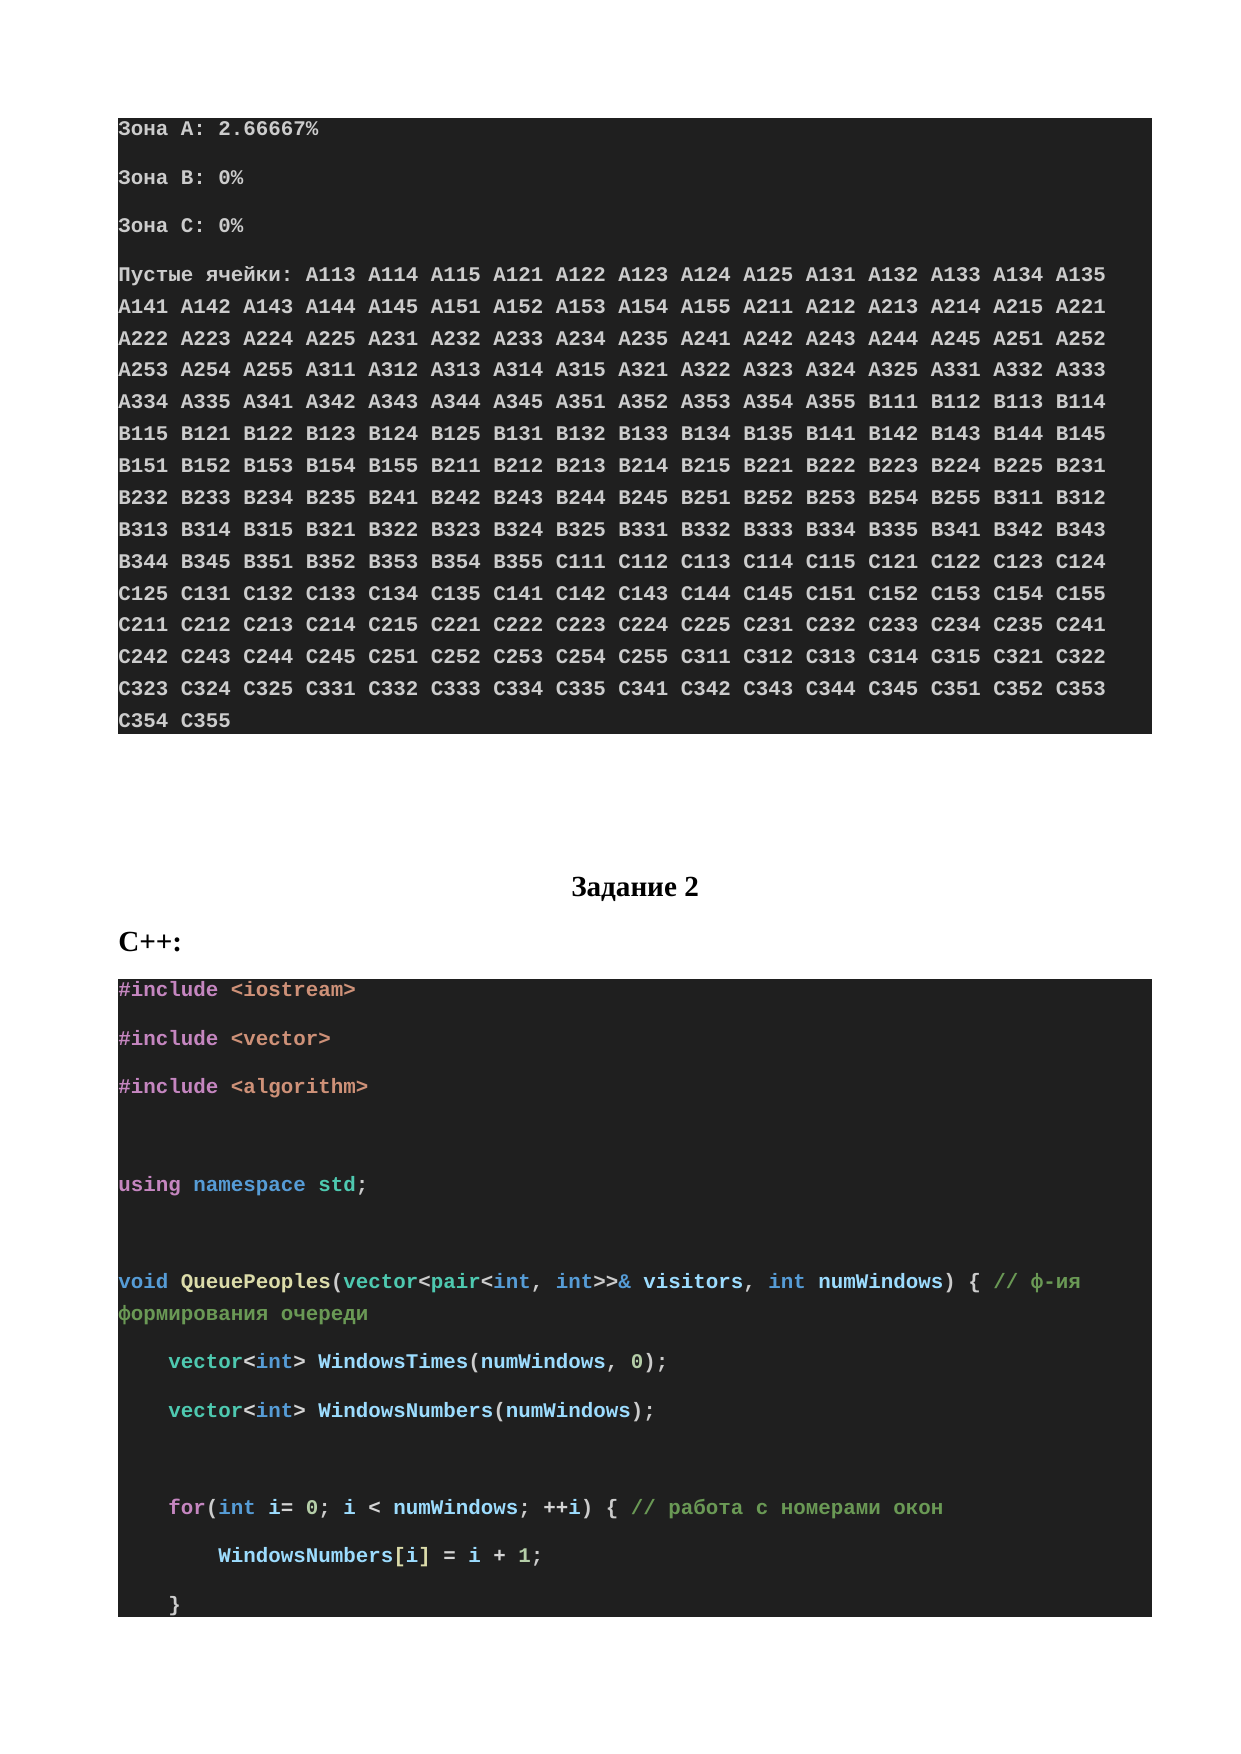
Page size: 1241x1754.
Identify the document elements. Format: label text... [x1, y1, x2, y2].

text Зона C: 0% [118, 215, 1152, 239]
text void QueuePeoples(vector<pair<int, int>>& visitors, int numWindows) { // ф-ия формирования очереди [118, 1271, 1152, 1326]
text Задание 2 [118, 869, 1152, 902]
text WindowsNumbers[i] = i + 1; [118, 1545, 1152, 1569]
text #include <algorithm> [118, 1076, 1152, 1100]
text vector<int> WindowsTimes(numWindows, 0); [118, 1351, 1152, 1375]
text using namespace std; [118, 1173, 1152, 1197]
text } [118, 1594, 1152, 1617]
text vector<int> WindowsNumbers(numWindows); [118, 1399, 1152, 1423]
text Пустые ячейки: A113 A114 A115 A121 A122 A123 A124 A125 A131 A132 A133 A134 A135 A141 A142 A143 A144 A145 A151 A152 A153 A154 A155 A211 A212 A213 A214 A215 A221 A222 A223 A224 A225 A231 A232 A233 A234 A235 A241 A242 A243 A244 A245 A251 A252 A253 A254 A255 A311 A312 A313 A314 A315 A321 A322 A323 A324 A325 A331 A332 A333 A334 A335 A341 A342 A343 A344 A345 A351 A352 A353 A354 A355 B111 B112 B113 B114 B115 B121 B122 B123 B124 B125 B131 B132 B133 B134 B135 B141 B142 B143 B144 B145 B151 B152 B153 B154 B155 B211 B212 B213 B214 B215 B221 B222 B223 B224 B225 B231 B232 B233 B234 B235 B241 B242 B243 B244 B245 B251 B252 B253 B254 B255 B311 B312 B313 B314 B315 B321 B322 B323 B324 B325 B331 B332 B333 B334 B335 B341 B342 B343 B344 B345 B351 B352 B353 B354 B355 C111 C112 C113 C114 C115 C121 C122 C123 C124 C125 C131 C132 C133 C134 C135 C141 C142 C143 C144 C145 C151 C152 C153 C154 C155 C211 C212 C213 C214 C215 C221 C222 C223 C224 C225 C231 C232 C233 C234 C235 C241 C242 C243 C244 C245 C251 C252 C253 C254 C255 C311 C312 C313 C314 C315 C321 C322 C323 C324 C325 C331 C332 C333 C334 C335 C341 C342 C343 C344 C345 C351 C352 C353 C354 C355 [118, 264, 1152, 734]
text for(int i= 0; i < numWindows; ++i) { // работа с номерами окон [118, 1497, 1152, 1520]
text #include <vector> [118, 1028, 1152, 1052]
text Зона B: 0% [118, 167, 1152, 190]
text С++: [118, 924, 1152, 958]
text #include <iostream> [118, 979, 1152, 1003]
text Зона A: 2.66667% [118, 118, 1152, 142]
